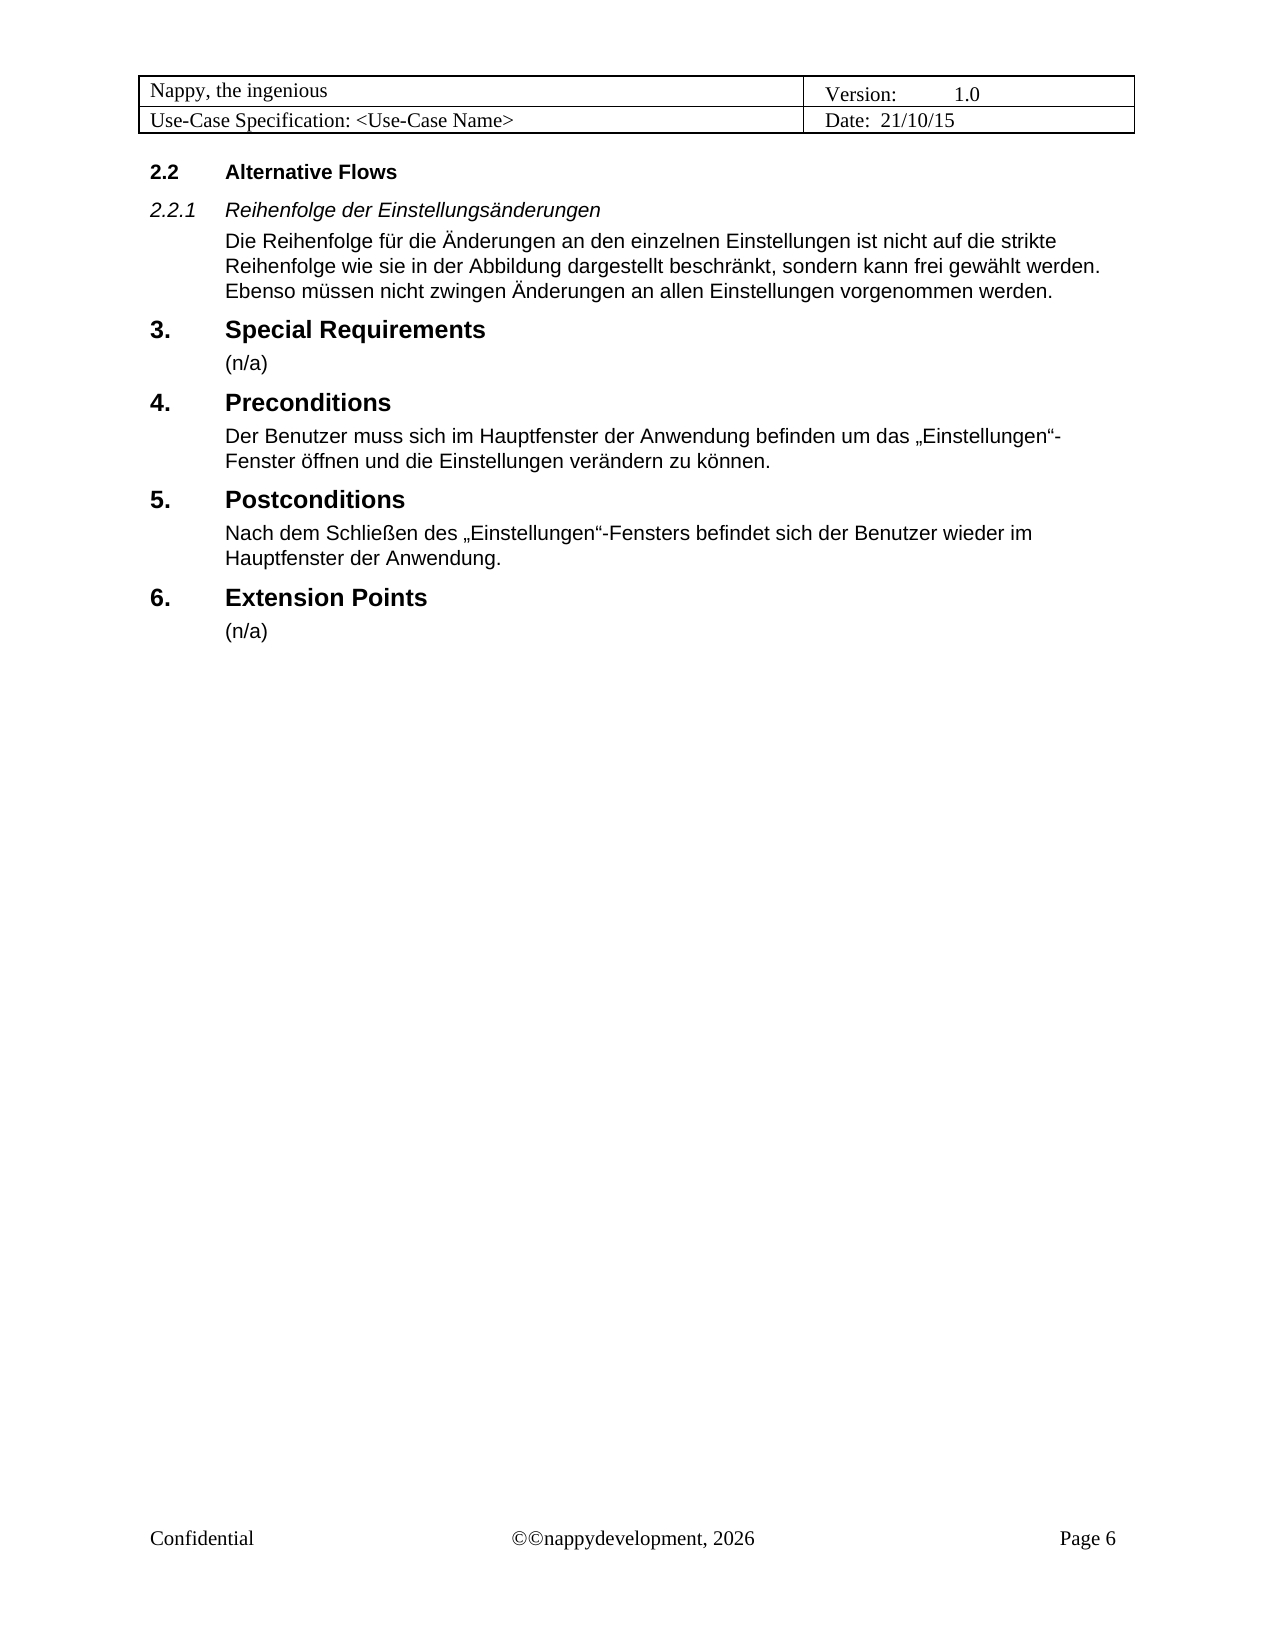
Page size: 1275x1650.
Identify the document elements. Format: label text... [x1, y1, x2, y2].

subtitle Reihenfolge der Einstellungsänderungen [150, 196, 1125, 221]
text Nach dem Schließen des „Einstellungen“-Fensters befindet sich der Benutzer wieder im Hauptfenster der Anwendung. [225, 520, 1125, 570]
subtitle Alternative Flows [150, 159, 1125, 184]
subtitle Preconditions [150, 388, 1125, 416]
text Die Reihenfolge für die Änderungen an den einzelnen Einstellungen ist nicht auf die strikte Reihenfolge wie sie in der Abbildung dargestellt beschränkt, sondern kann frei gewählt werden. Ebenso müssen nicht zwingen Änderungen an allen Einstellungen vorgenommen werden. [225, 228, 1125, 303]
text (n/a) [225, 618, 1125, 643]
subtitle Postconditions [150, 485, 1125, 514]
subtitle Special Requirements [150, 315, 1125, 344]
text (n/a) [225, 350, 1125, 375]
text Der Benutzer muss sich im Hauptfenster der Anwendung befinden um das „Einstellungen“-Fenster öffnen und die Einstellungen verändern zu können. [225, 423, 1125, 473]
subtitle Extension Points [150, 583, 1125, 611]
